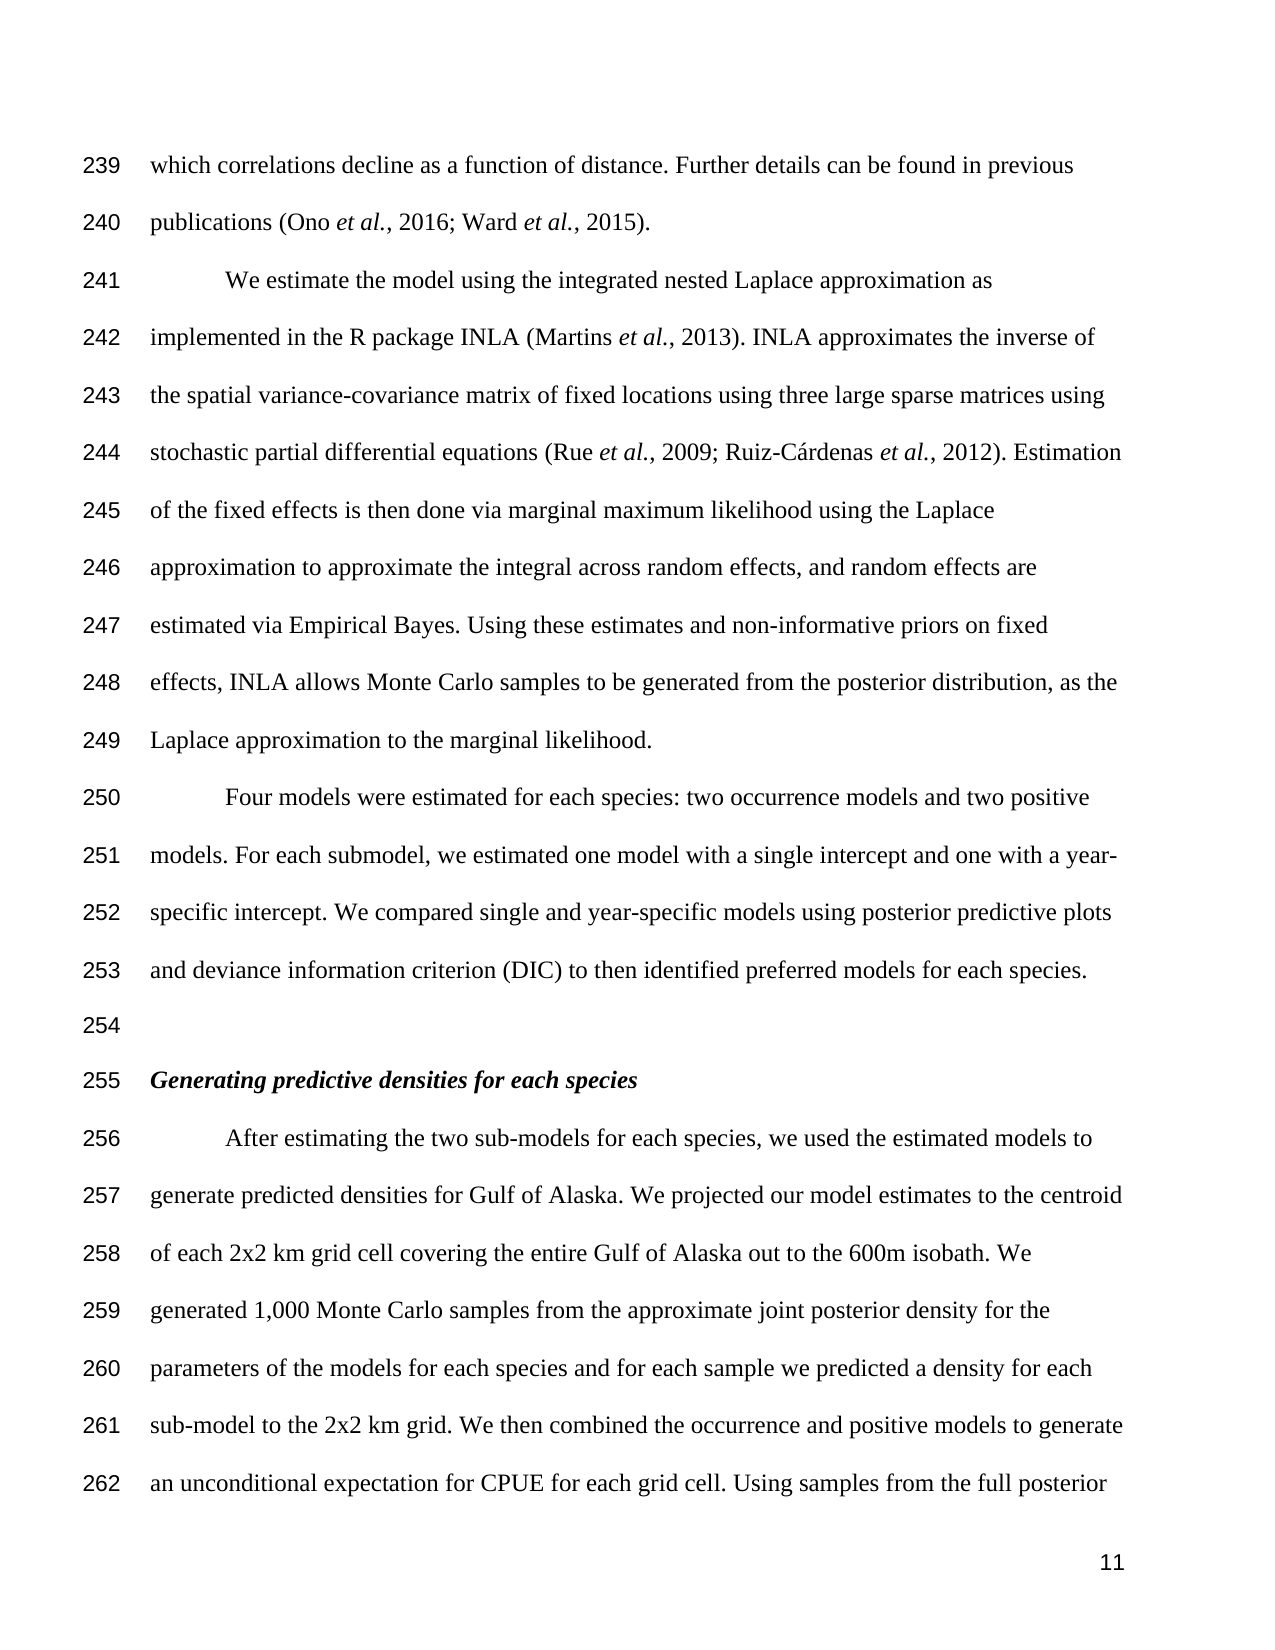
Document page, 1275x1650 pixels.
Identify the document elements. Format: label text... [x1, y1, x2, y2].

text Four models were estimated for each species: two occurrence models and two positive models. For each submodel, we estimated one model with a single intercept and one with a year-specific intercept. We compared single and year-specific models using posterior predictive plots and deviance information criterion (DIC) to then identified preferred models for each species. [150, 782, 1125, 984]
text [150, 1123, 1125, 1496]
text Generating predictive densities for each species [150, 1065, 1125, 1094]
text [150, 150, 1125, 236]
text We estimate the model using the integrated nested Laplace approximation as implemented in the R package INLA (Martins et al., 2013). INLA approximates the inverse of the spatial variance-covariance matrix of fixed locations using three large sparse matrices using stochastic partial differential equations (Rue et al., 2009; Ruiz-Cárdenas et al., 2012). Estimation of the fixed effects is then done via marginal maximum likelihood using the Laplace approximation to approximate the integral across random effects, and random effects are estimated via Empirical Bayes. Using these estimates and non-informative priors on fixed effects, INLA allows Monte Carlo samples to be generated from the posterior distribution, as the Laplace approximation to the marginal likelihood. [150, 265, 1125, 754]
